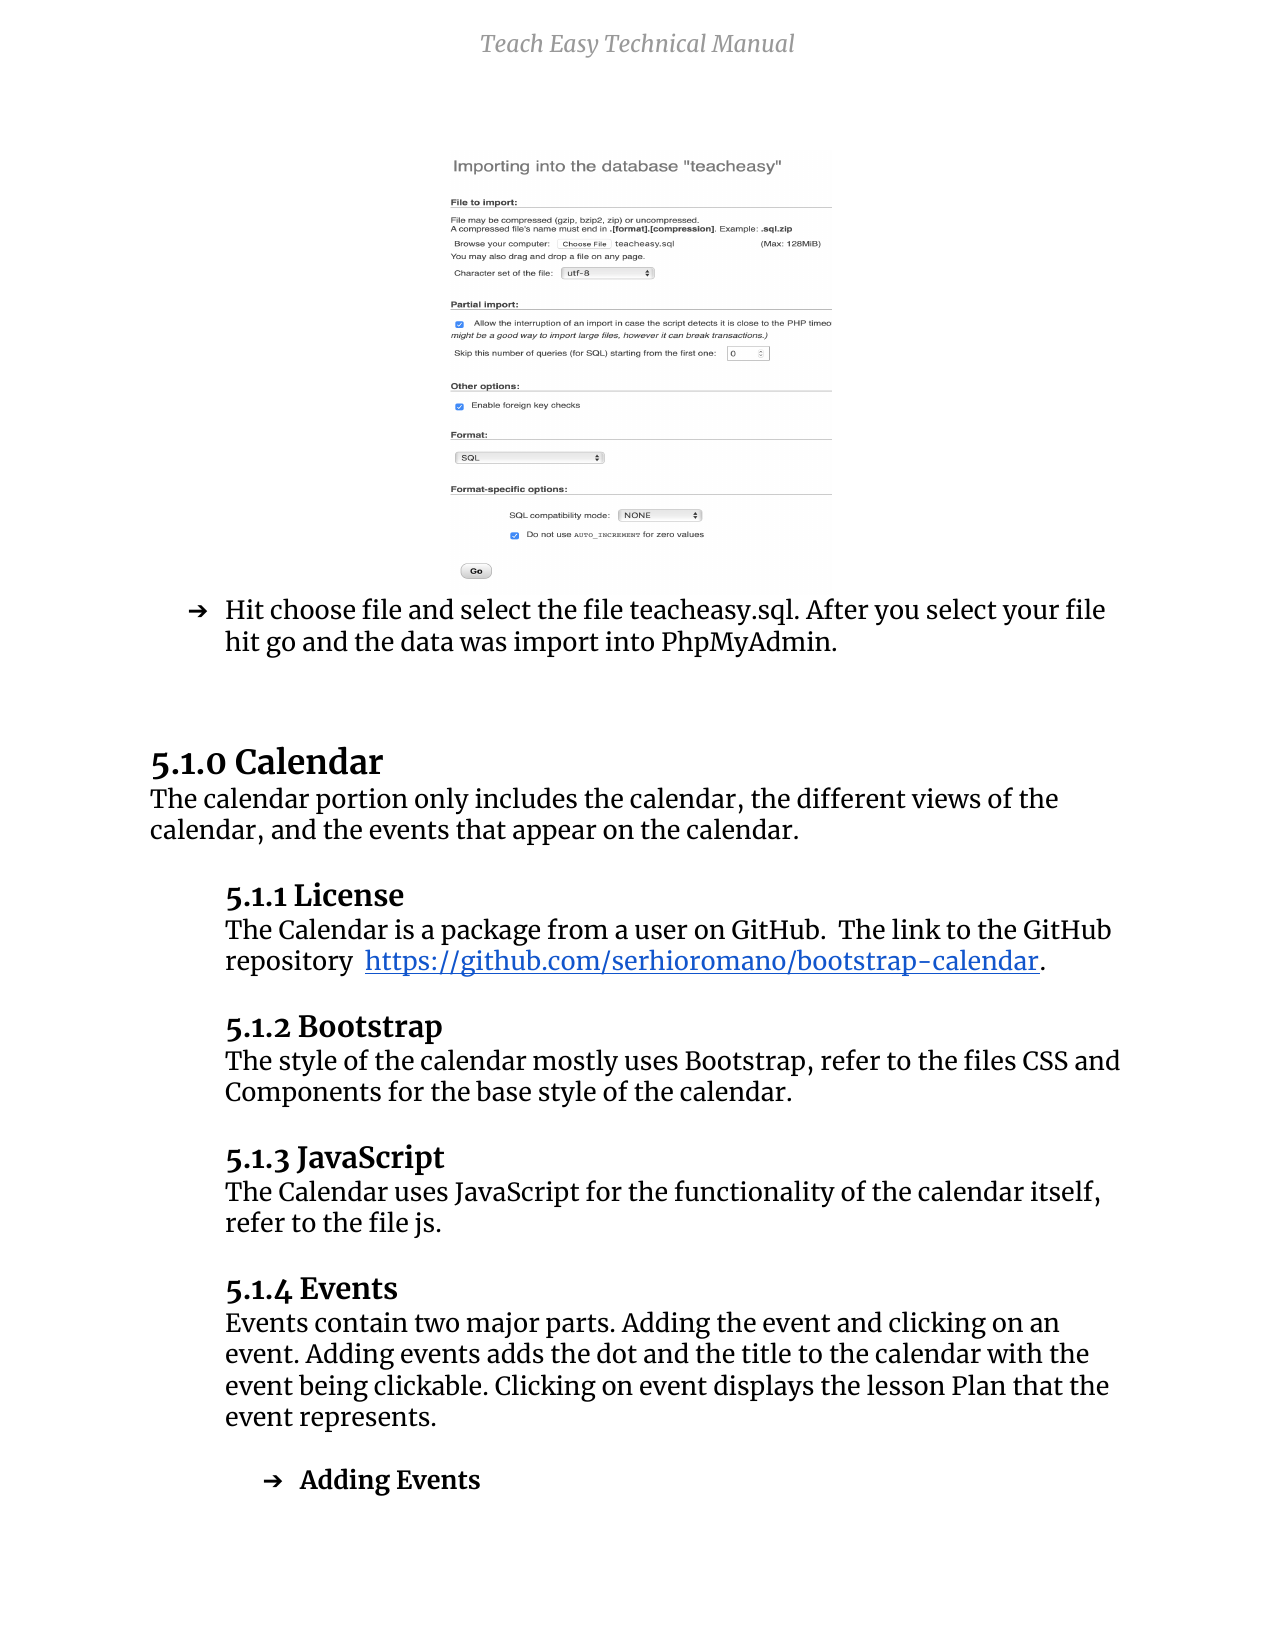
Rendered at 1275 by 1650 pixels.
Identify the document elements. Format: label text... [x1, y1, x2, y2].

text The style of the calendar mostly uses Bootstrap, refer to the files CSS and Components for the base style of the calendar. [225, 1046, 1125, 1108]
text 5.1.0 Calendar [150, 742, 1125, 783]
text 5.1.4 Events [225, 1271, 1125, 1308]
list Hit choose file and select the file teacheasy.sql. After you select your file hit go and the data was import into PhpMyAdmin. [187, 595, 1125, 658]
text The Calendar uses JavaScript for the functionality of the calendar itself, refer to the file js. [225, 1177, 1125, 1239]
text 5.1.3 JavaScript [225, 1140, 1125, 1177]
text 5.1.1 License [150, 878, 1125, 914]
text The Calendar is a package from a user on GitHub. The link to the GitHub repository https://github.com/serhioromano/bootstrap-calendar. [225, 914, 1125, 977]
text Events contain two major parts. Adding the event and clicking on an event. Adding events adds the dot and the title to the calendar with the event being clickable. Clicking on event displays the lesson Plan that the event represents. [225, 1308, 1125, 1433]
text 5.1.2 Bootstrap [225, 1009, 1125, 1046]
text The calendar portion only includes the calendar, the different views of the calendar, and the events that appear on the calendar. [150, 783, 1125, 846]
picture [450, 150, 832, 595]
list Adding Events [262, 1465, 1125, 1496]
